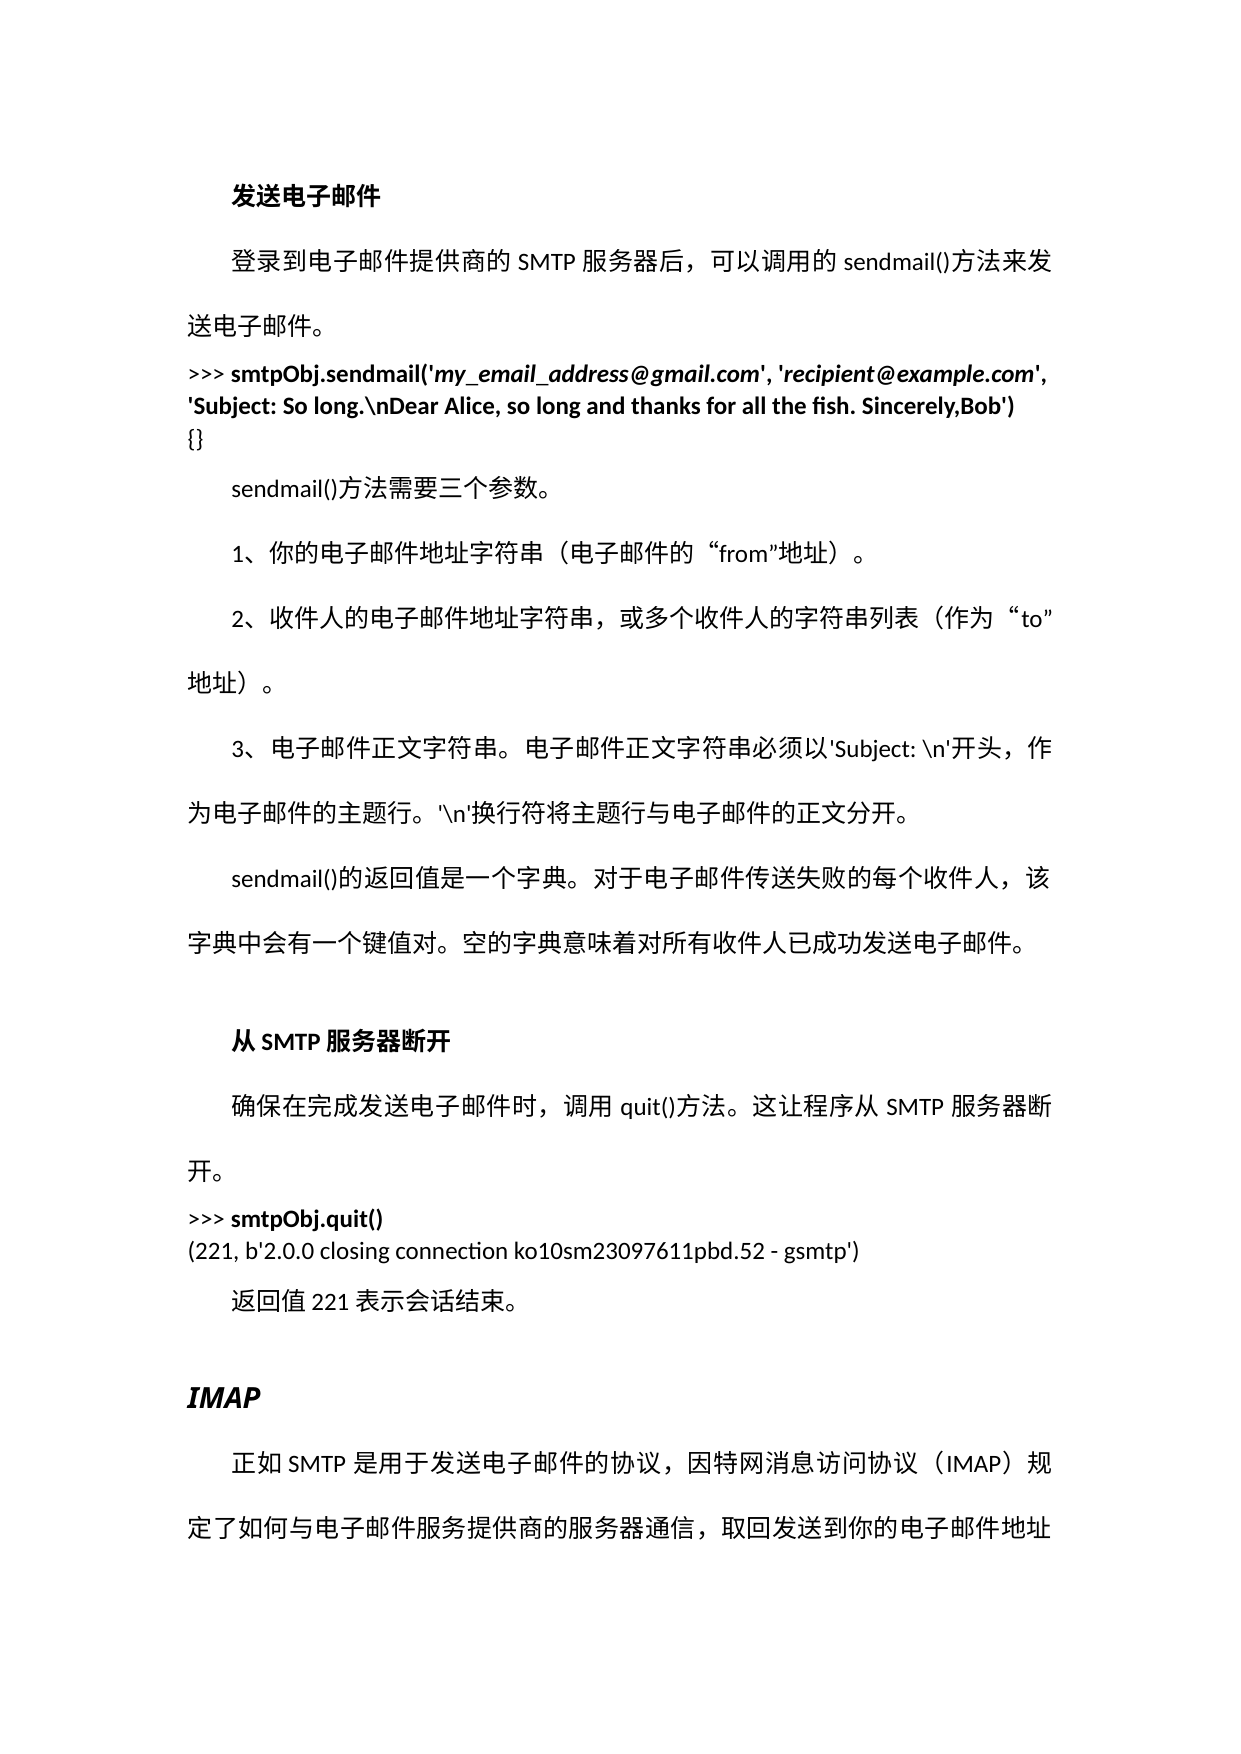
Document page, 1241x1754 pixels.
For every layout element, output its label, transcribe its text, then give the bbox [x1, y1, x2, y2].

text >>> smtpObj.sendmail('my_email_address@gmail.com', 'recipient@example.com', [187, 357, 1053, 389]
text 'Subject: So long.\nDear Alice, so long and thanks for all the fish. Sincerely,Bob') [187, 389, 1053, 422]
text >>> smtpObj.quit() [187, 1202, 1053, 1234]
text (221, b'2.0.0 closing connection ko10sm23097611pbd.52 - gsmtp') [187, 1234, 1053, 1267]
text 登录到电子邮件提供商的SMTP 服务器后，可以调用的sendmail()方法来发送电子邮件。 [187, 227, 1053, 357]
text 3、电子邮件正文字符串。电子邮件正文字符串必须以'Subject: \n'开头，作为电子邮件的主题行。'\n'换行符将主题行与电子邮件的正文分开。 [187, 714, 1053, 844]
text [187, 1429, 1053, 1559]
text IMAP [187, 1364, 1053, 1429]
text sendmail()的返回值是一个字典。对于电子邮件传送失败的每个收件人，该字典中会有一个键值对。空的字典意味着对所有收件人已成功发送电子邮件。 [187, 844, 1053, 974]
text 2、收件人的电子邮件地址字符串，或多个收件人的字符串列表（作为“to”地址）。 [187, 584, 1053, 714]
text 返回值221 表示会话结束。 [187, 1267, 1053, 1332]
text 从SMTP 服务器断开 [187, 1007, 1053, 1072]
text sendmail()方法需要三个参数。 [187, 454, 1053, 519]
text 确保在完成发送电子邮件时，调用quit()方法。这让程序从SMTP 服务器断开。 [187, 1072, 1053, 1202]
text 发送电子邮件 [187, 162, 1053, 227]
text {} [187, 422, 1053, 454]
text 1、你的电子邮件地址字符串（电子邮件的“from”地址）。 [187, 519, 1053, 584]
